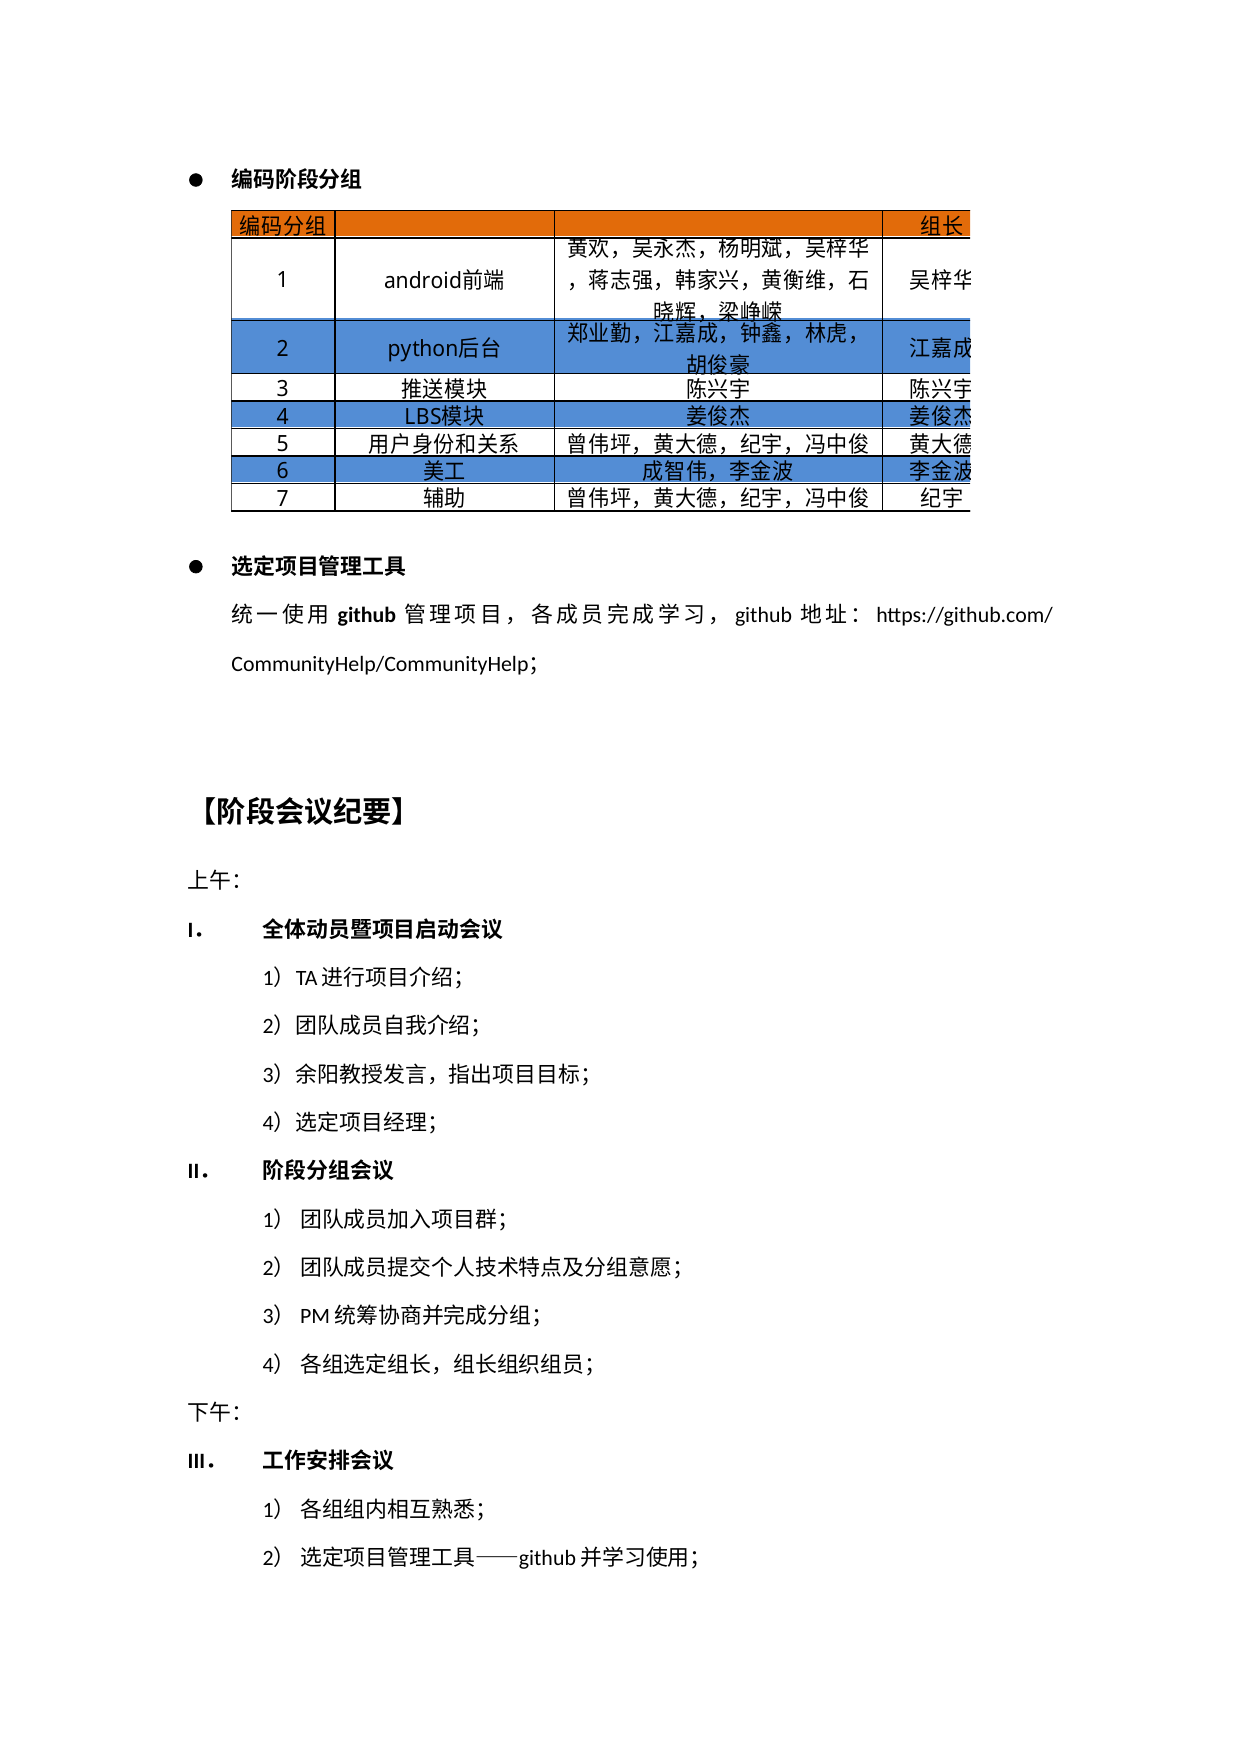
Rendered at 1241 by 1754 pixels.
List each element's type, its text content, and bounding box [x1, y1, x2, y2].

list 2）团队成员自我介绍； [262, 1008, 1053, 1041]
text 下午： [187, 1395, 1053, 1427]
list 团队成员加入项目群； [262, 1201, 1053, 1234]
list 全体动员暨项目启动会议 [187, 911, 1053, 944]
text 【阶段会议纪要】 [187, 777, 1053, 842]
list 各组选定组长，组长组织组员； [262, 1346, 1053, 1379]
list 1）TA进行项目介绍； [262, 960, 1053, 992]
list PM统筹协商并完成分组； [262, 1298, 1053, 1331]
list 各组组内相互熟悉； [262, 1491, 1053, 1524]
list 团队成员提交个人技术特点及分组意愿； [262, 1250, 1053, 1282]
list 统一使用github管理项目，各成员完成学习，github地址：https://github.com/CommunityHelp/CommunityHelp； [231, 597, 1053, 678]
list 阶段分组会议 [187, 1153, 1053, 1186]
list 工作安排会议 [187, 1443, 1053, 1476]
list 编码阶段分组 [187, 162, 1053, 194]
list 选定项目管理工具——github并学习使用； [262, 1540, 1053, 1572]
text 上午： [187, 863, 1053, 896]
list 选定项目管理工具 [187, 549, 1053, 581]
list 4）选定项目经理； [262, 1105, 1053, 1137]
list 3）余阳教授发言，指出项目目标； [262, 1056, 1053, 1089]
